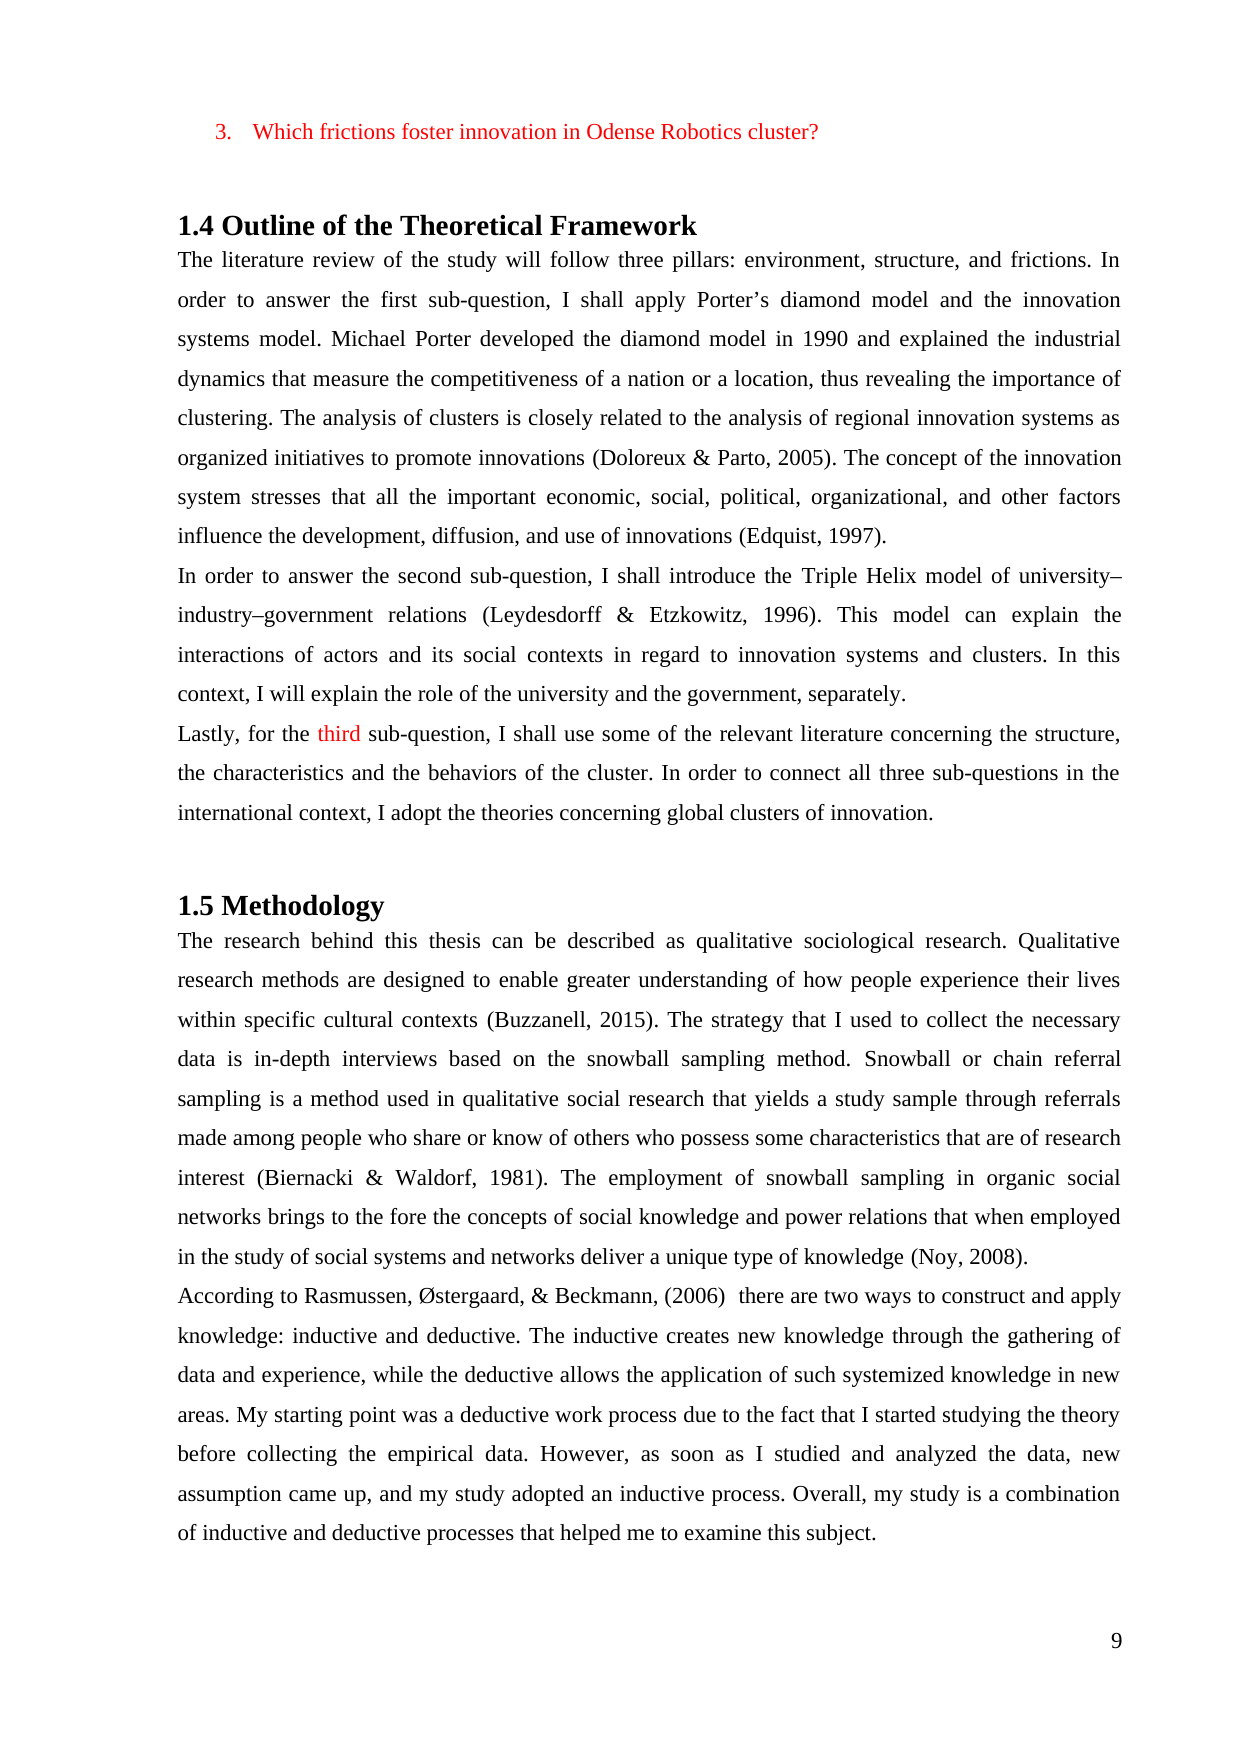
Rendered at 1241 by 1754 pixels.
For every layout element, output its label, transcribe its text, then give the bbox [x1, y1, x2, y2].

text In order to answer the second sub-question, I shall introduce the Triple Helix model of university–industry–government relations (Leydesdorff & Etzkowitz, 1996). This model can explain the interactions of actors and its social contexts in regard to innovation systems and clusters. In this context, I will explain the role of the university and the government, separately. [177, 562, 1122, 707]
text The research behind this thesis can be described as qualitative sociological research. Qualitative research methods are designed to enable greater understanding of how people experience their lives within specific cultural contexts (Buzzanell, 2015). The strategy that I used to collect the necessary data is in-depth interviews based on the snowball sampling method. Snowball or chain referral sampling is a method used in qualitative social research that yields a study sample through referrals made among people who share or know of others who possess some characteristics that are of research interest (Biernacki & Waldorf, 1981). The employment of snowball sampling in organic social networks brings to the fore the concepts of social knowledge and power relations that when employed in the study of social systems and networks deliver a unique type of knowledge (Noy, 2008). [177, 927, 1122, 1269]
subtitle 1.5 Methodology [177, 888, 1122, 922]
text Lastly, for the third sub-question, I shall use some of the relevant literature concerning the structure, the characteristics and the behaviors of the cluster. In order to connect all three sub-questions in the international context, I adopt the theories concerning global clusters of innovation. [177, 720, 1122, 825]
list Which frictions foster innovation in Odense Robotics cluster? [215, 118, 1122, 144]
text The literature review of the study will follow three pillars: environment, structure, and frictions. In order to answer the first sub-question, I shall apply Porter’s diamond model and the innovation systems model. Michael Porter developed the diamond model in 1990 and explained the industrial dynamics that measure the competitiveness of a nation or a location, thus revealing the importance of clustering. The analysis of clusters is closely related to the analysis of regional innovation systems as organized initiatives to promote innovations (Doloreux & Parto, 2005). The concept of the innovation system stresses that all the important economic, social, political, organizational, and other factors influence the development, diffusion, and use of innovations (Edquist, 1997). [177, 246, 1122, 549]
text According to Rasmussen, Østergaard, & Beckmann, (2006) there are two ways to construct and apply knowledge: inductive and deductive. The inductive creates new knowledge through the gathering of data and experience, while the deductive allows the application of such systemized knowledge in new areas. My starting point was a deductive work process due to the fact that I started studying the theory before collecting the empirical data. However, as soon as I studied and analyzed the data, new assumption came up, and my study adopted an inductive process. Overall, my study is a combination of inductive and deductive processes that helped me to examine this subject. [177, 1282, 1122, 1545]
subtitle 1.4 Outline of the Theoretical Framework [177, 208, 1122, 241]
